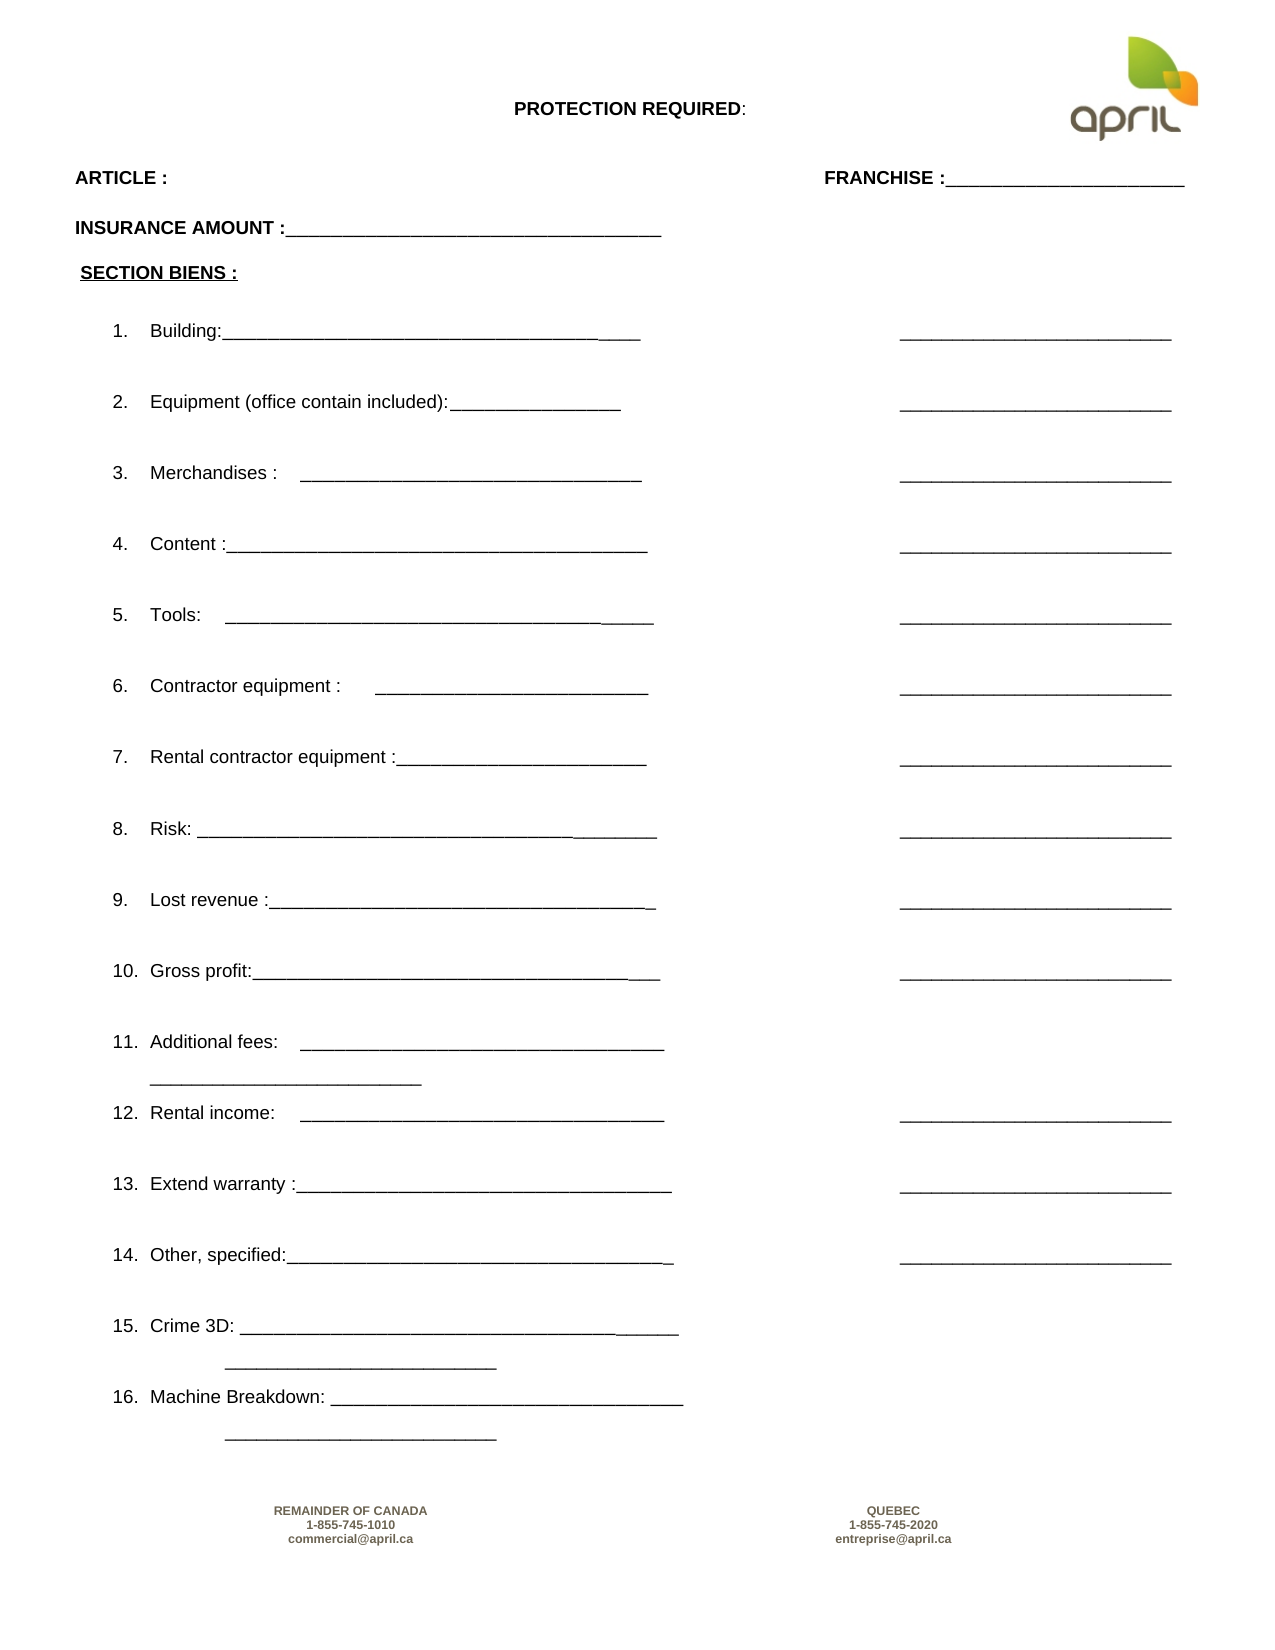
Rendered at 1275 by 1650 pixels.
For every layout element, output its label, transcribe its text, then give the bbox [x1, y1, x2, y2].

text PROTECTION REQUIRED: [75, 98, 1185, 119]
list Equipment (office contain included): __________________________ [112, 386, 1185, 447]
list Additional fees: __________________________ [112, 1026, 1185, 1086]
list Risk: ________ __________________________ [112, 813, 1185, 873]
list Other, specified:_ __________________________ [112, 1239, 1185, 1299]
list Lost revenue :_ __________________________ [112, 884, 1185, 944]
list Rental contractor equipment : __________________________ [112, 742, 1185, 802]
text ARTICLE : FRANCHISE : [75, 162, 1185, 212]
list Extend warranty : __________________________ [112, 1168, 1185, 1228]
text SECTION BIENS : [75, 261, 1185, 283]
list Content : __________________________ [112, 528, 1185, 589]
list Crime 3D: ______ __________________________ [112, 1310, 1185, 1370]
list Gross profit:___ __________________________ [112, 955, 1185, 1015]
list Merchandises : __________________________ [112, 457, 1185, 518]
list Contractor equipment : __________________________ [112, 671, 1185, 731]
list Tools: _____ __________________________ [112, 599, 1185, 660]
list Machine Breakdown: __________________________ [112, 1381, 1185, 1441]
list Building:____ __________________________ [112, 315, 1185, 376]
picture [1068, 31, 1200, 146]
list Rental income: __________________________ [112, 1097, 1185, 1157]
text INSURANCE AMOUNT : [75, 212, 1185, 240]
